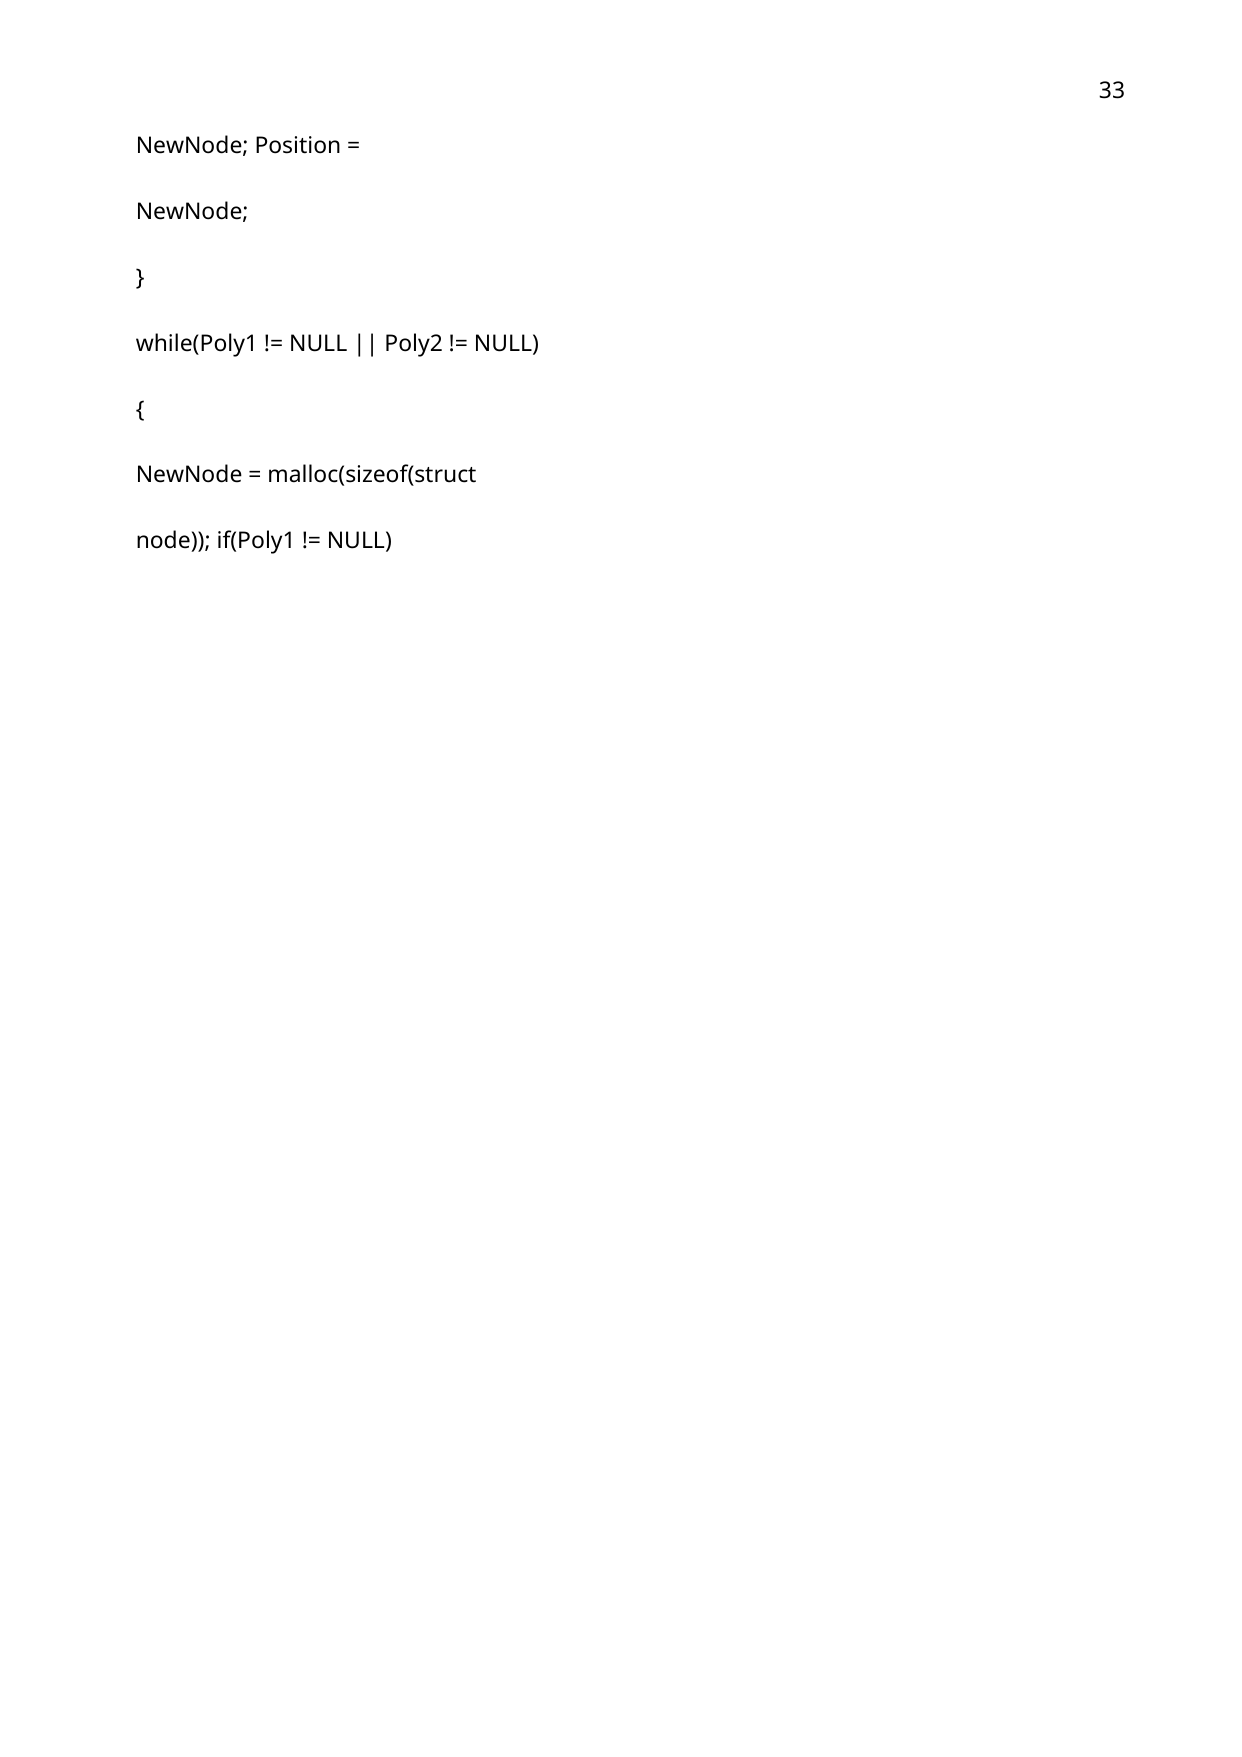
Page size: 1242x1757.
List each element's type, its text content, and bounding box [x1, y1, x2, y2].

text while(Poly1 != NULL || Poly2 != NULL) [136, 327, 1162, 358]
text NewNode = malloc(sizeof(struct node)); if(Poly1 != NULL) [136, 458, 541, 555]
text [136, 129, 419, 226]
text { [136, 393, 1162, 424]
text } [136, 260, 1162, 292]
